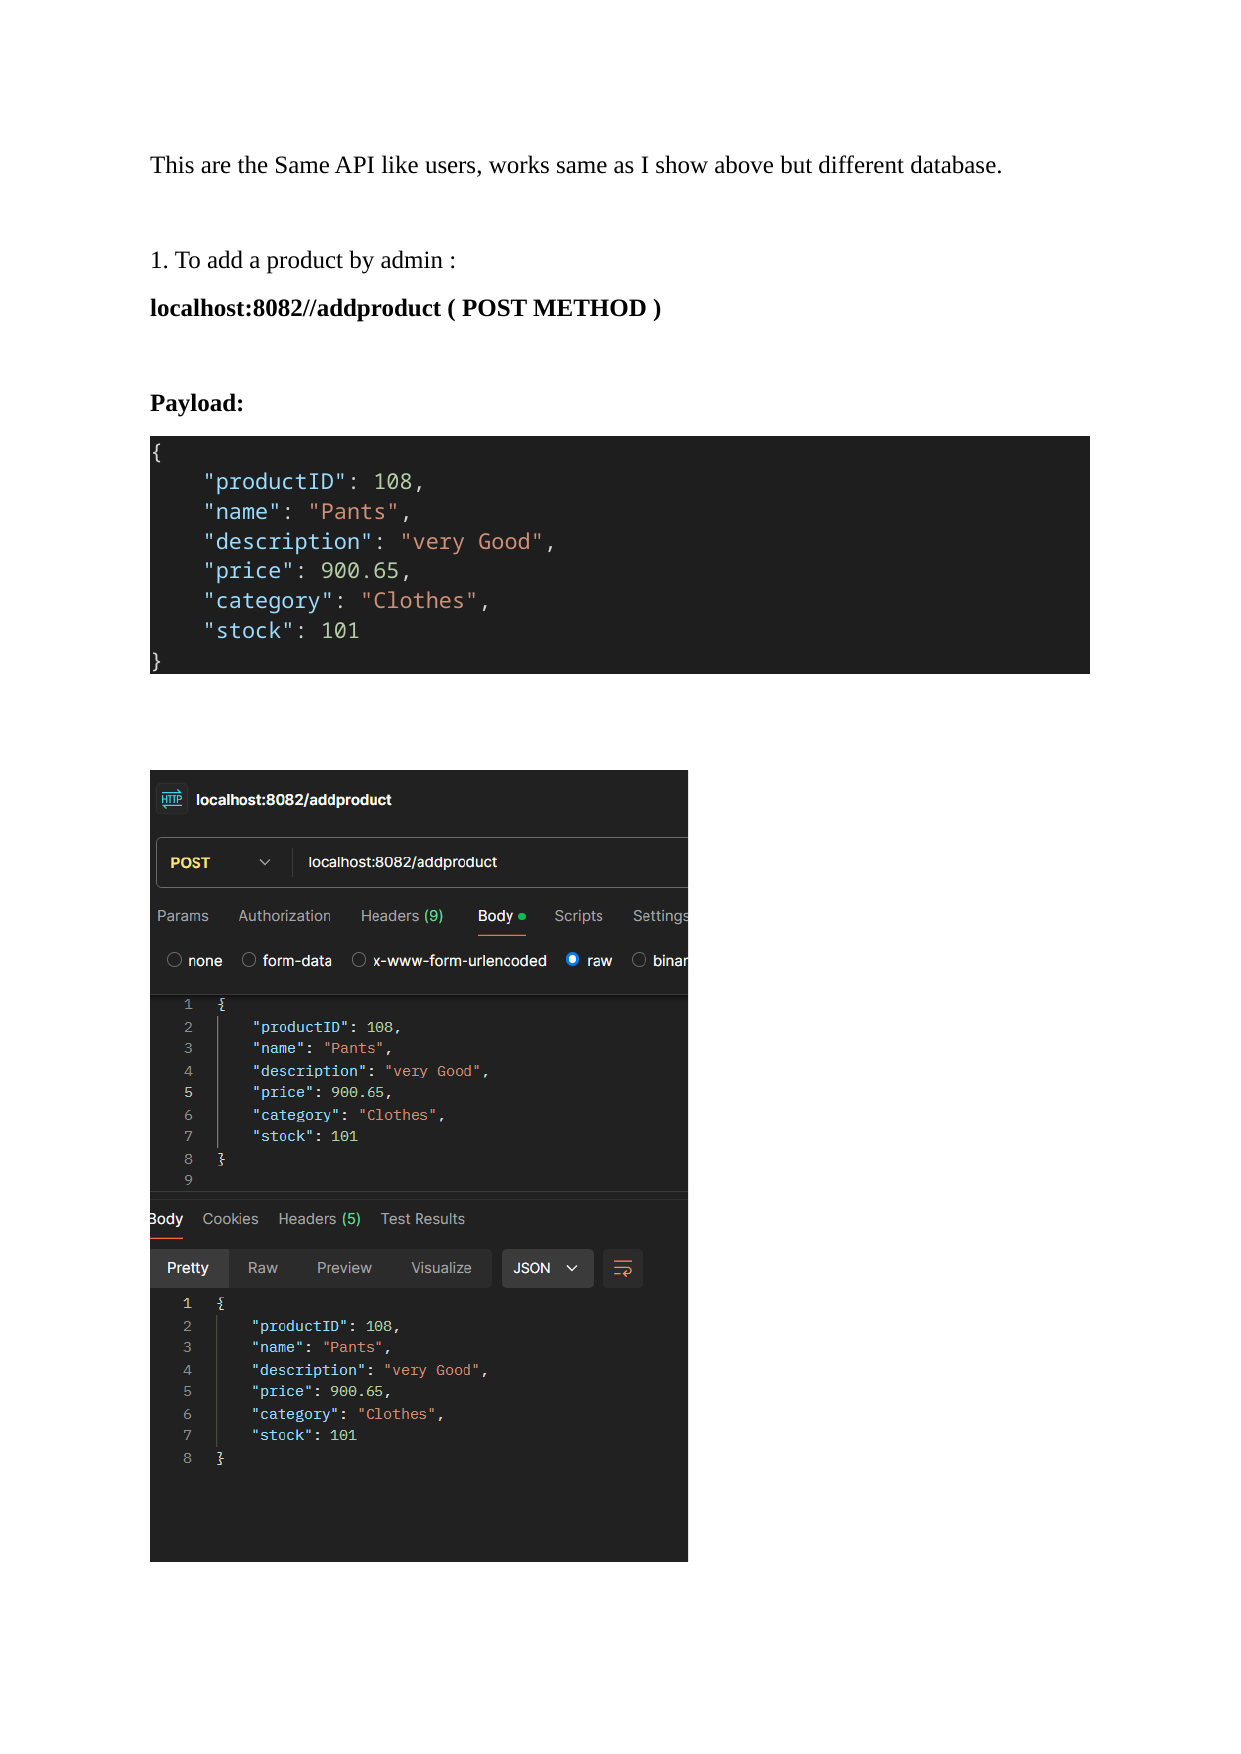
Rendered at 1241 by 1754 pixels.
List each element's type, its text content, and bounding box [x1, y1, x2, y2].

text "productID": 108, [150, 466, 1090, 496]
picture [150, 770, 689, 1562]
text This are the Same API like users, works same as I show above but different database. [150, 150, 1090, 179]
text "description": "very Good", [150, 526, 1090, 555]
text Payload: [150, 388, 1090, 417]
text "category": "Clothes", [150, 585, 1090, 615]
text localhost:8082//addproduct ( POST METHOD ) [150, 293, 1090, 322]
text { [150, 436, 1090, 466]
text } [150, 645, 1090, 674]
text 1. To add a product by admin : [150, 245, 1090, 274]
text "price": 900.65, [150, 555, 1090, 585]
text "name": "Pants", [150, 496, 1090, 526]
text "stock": 101 [150, 615, 1090, 645]
